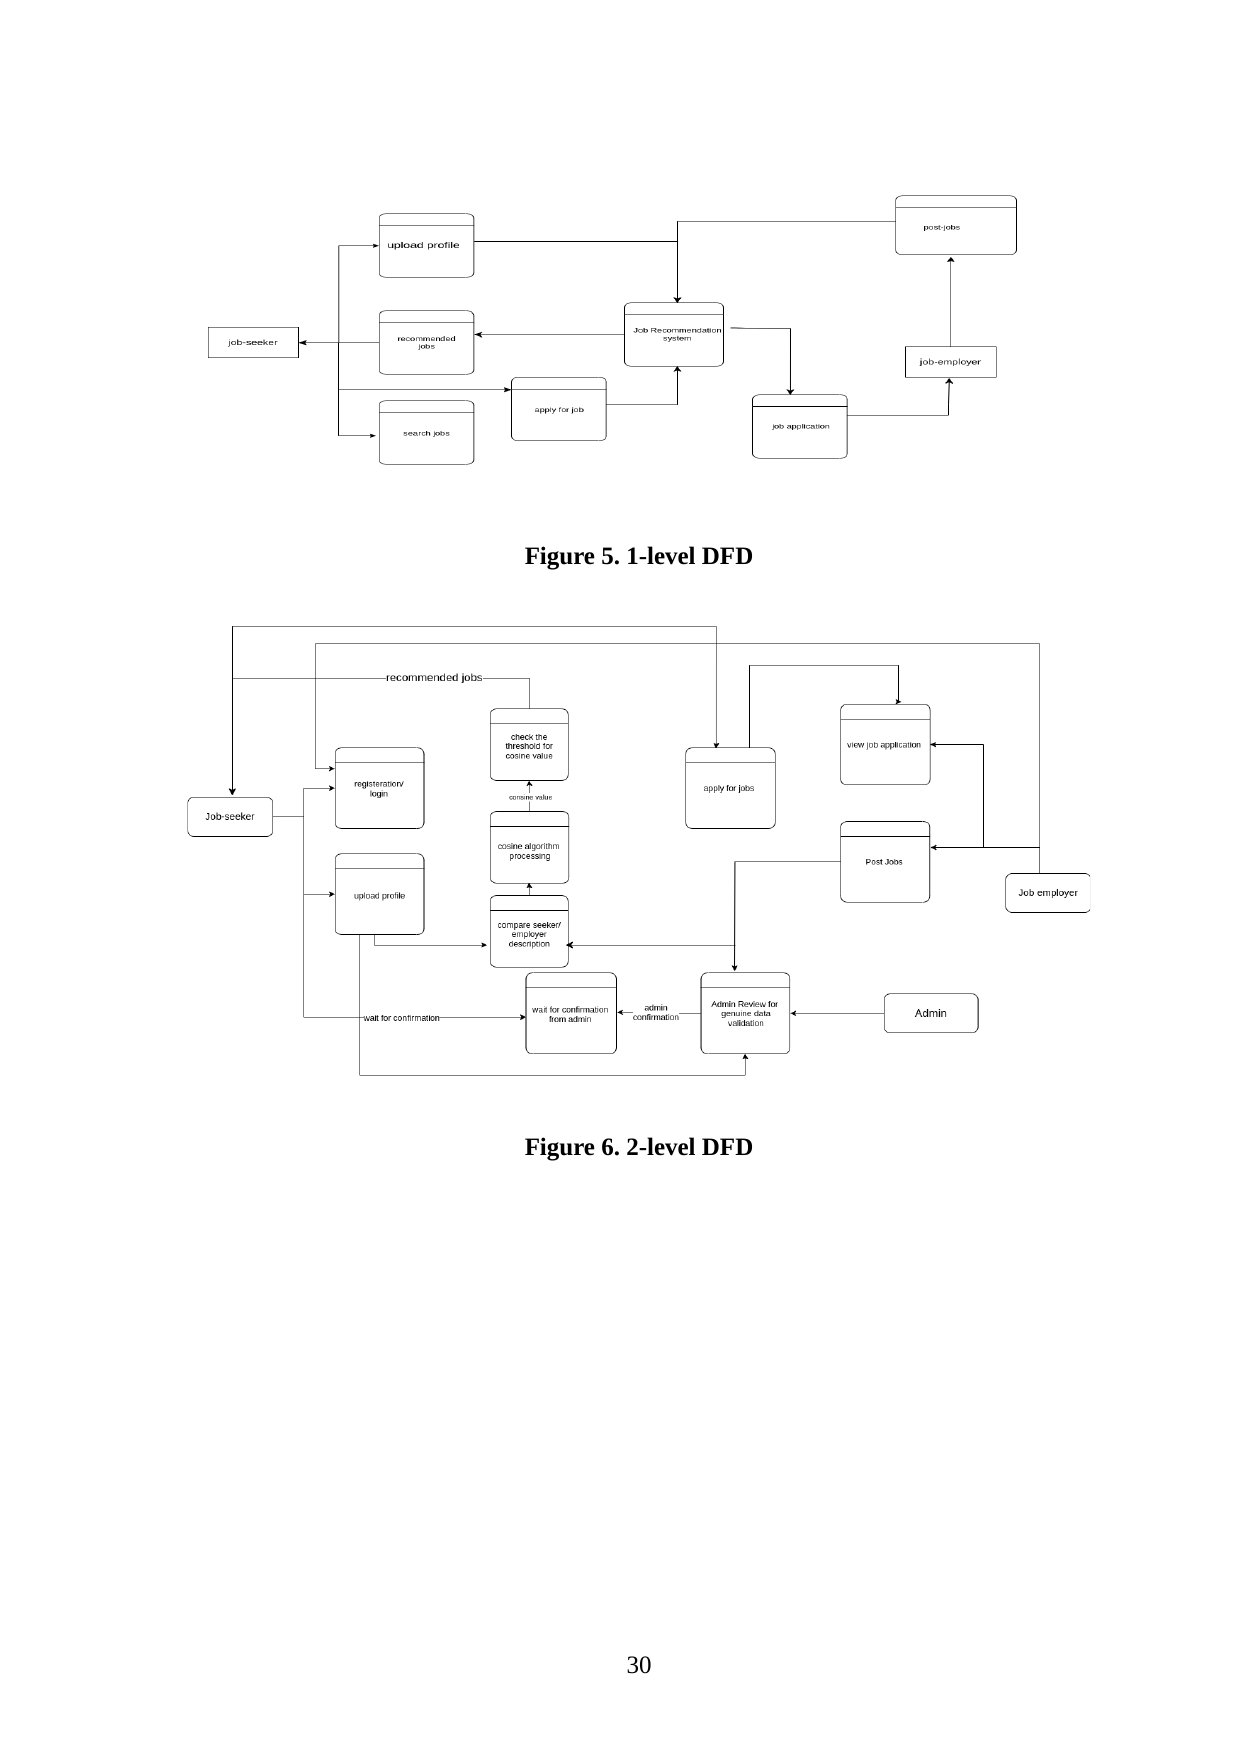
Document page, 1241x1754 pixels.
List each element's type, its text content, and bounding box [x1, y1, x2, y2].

text Figure 6. 2-level DFD [187, 1132, 1090, 1161]
picture [187, 622, 1091, 1081]
text Figure 5. 1-level DFD [187, 541, 1090, 570]
picture [187, 150, 1090, 490]
